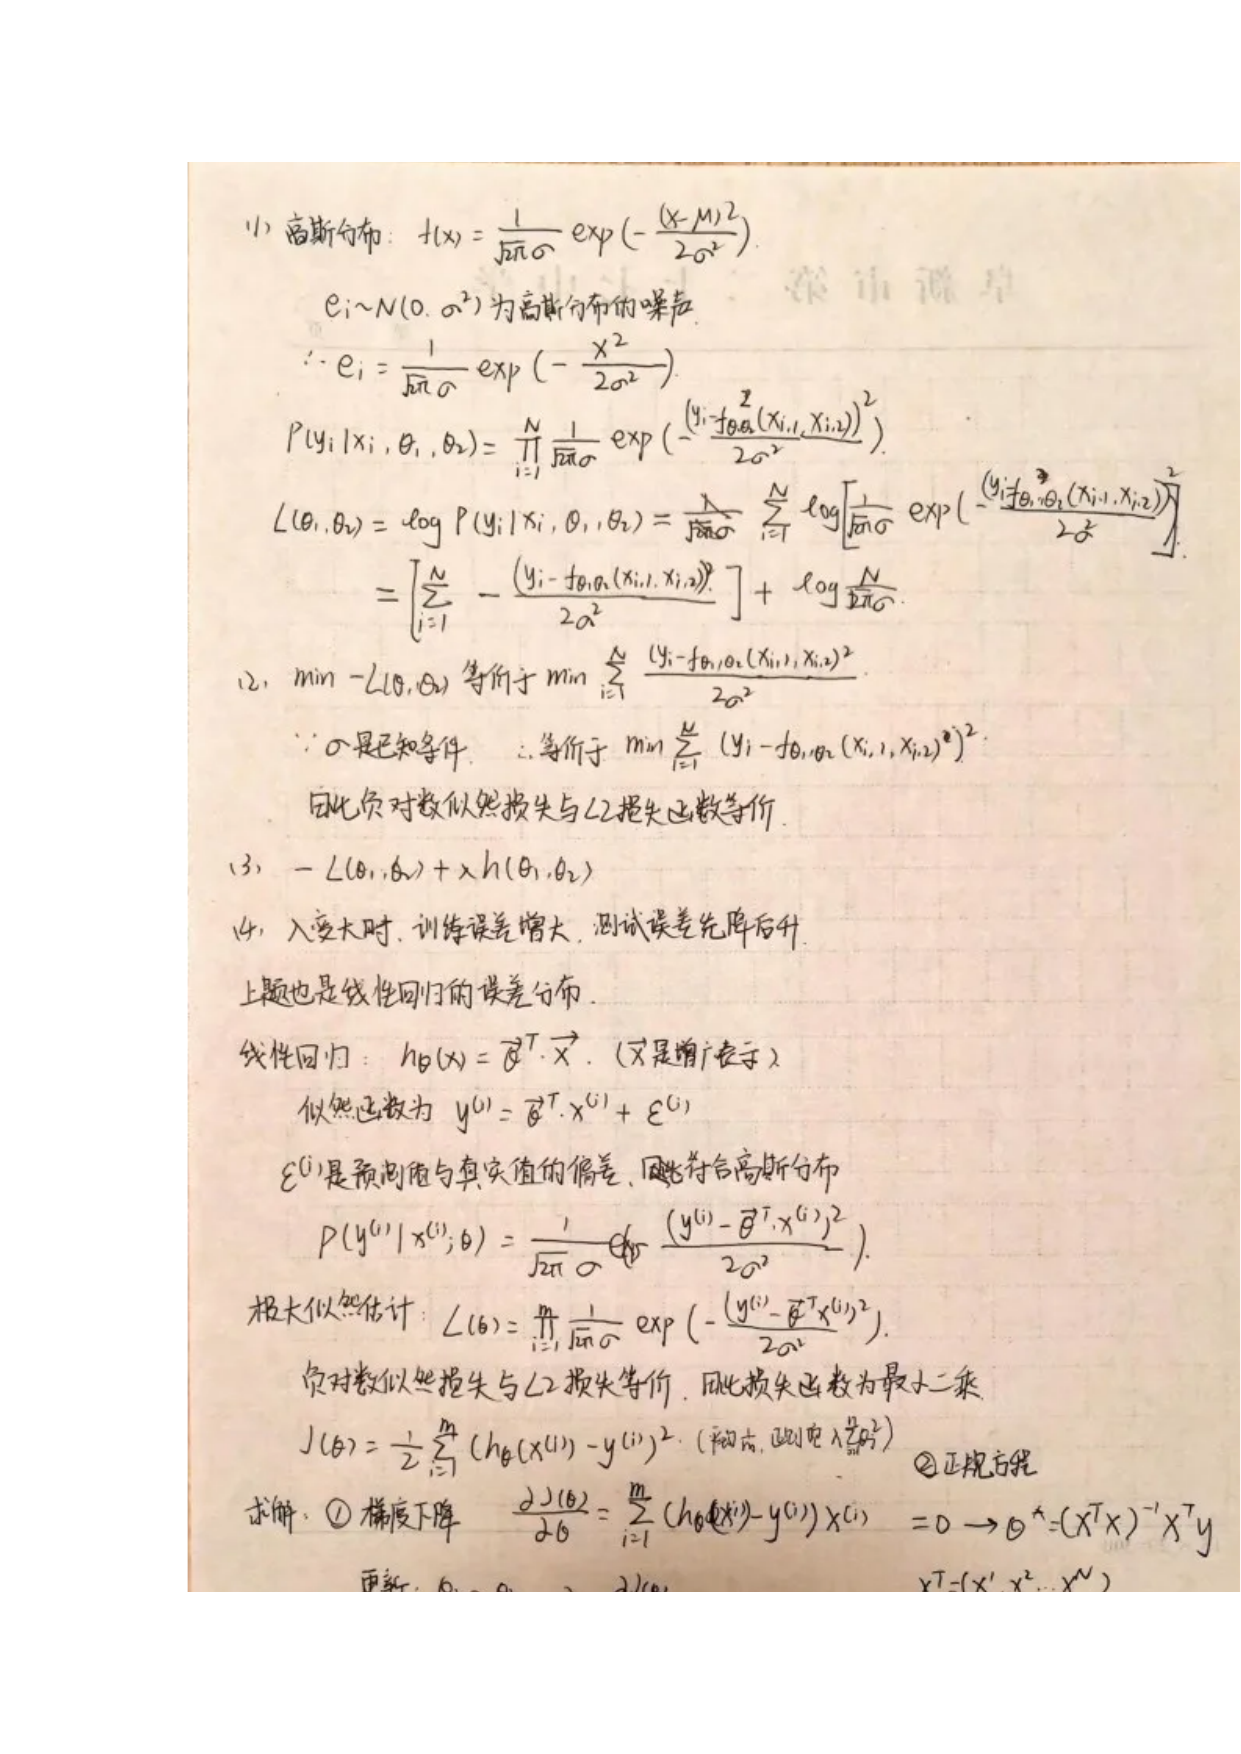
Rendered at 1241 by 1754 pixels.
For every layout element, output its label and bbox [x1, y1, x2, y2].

picture [187, 162, 1241, 1592]
